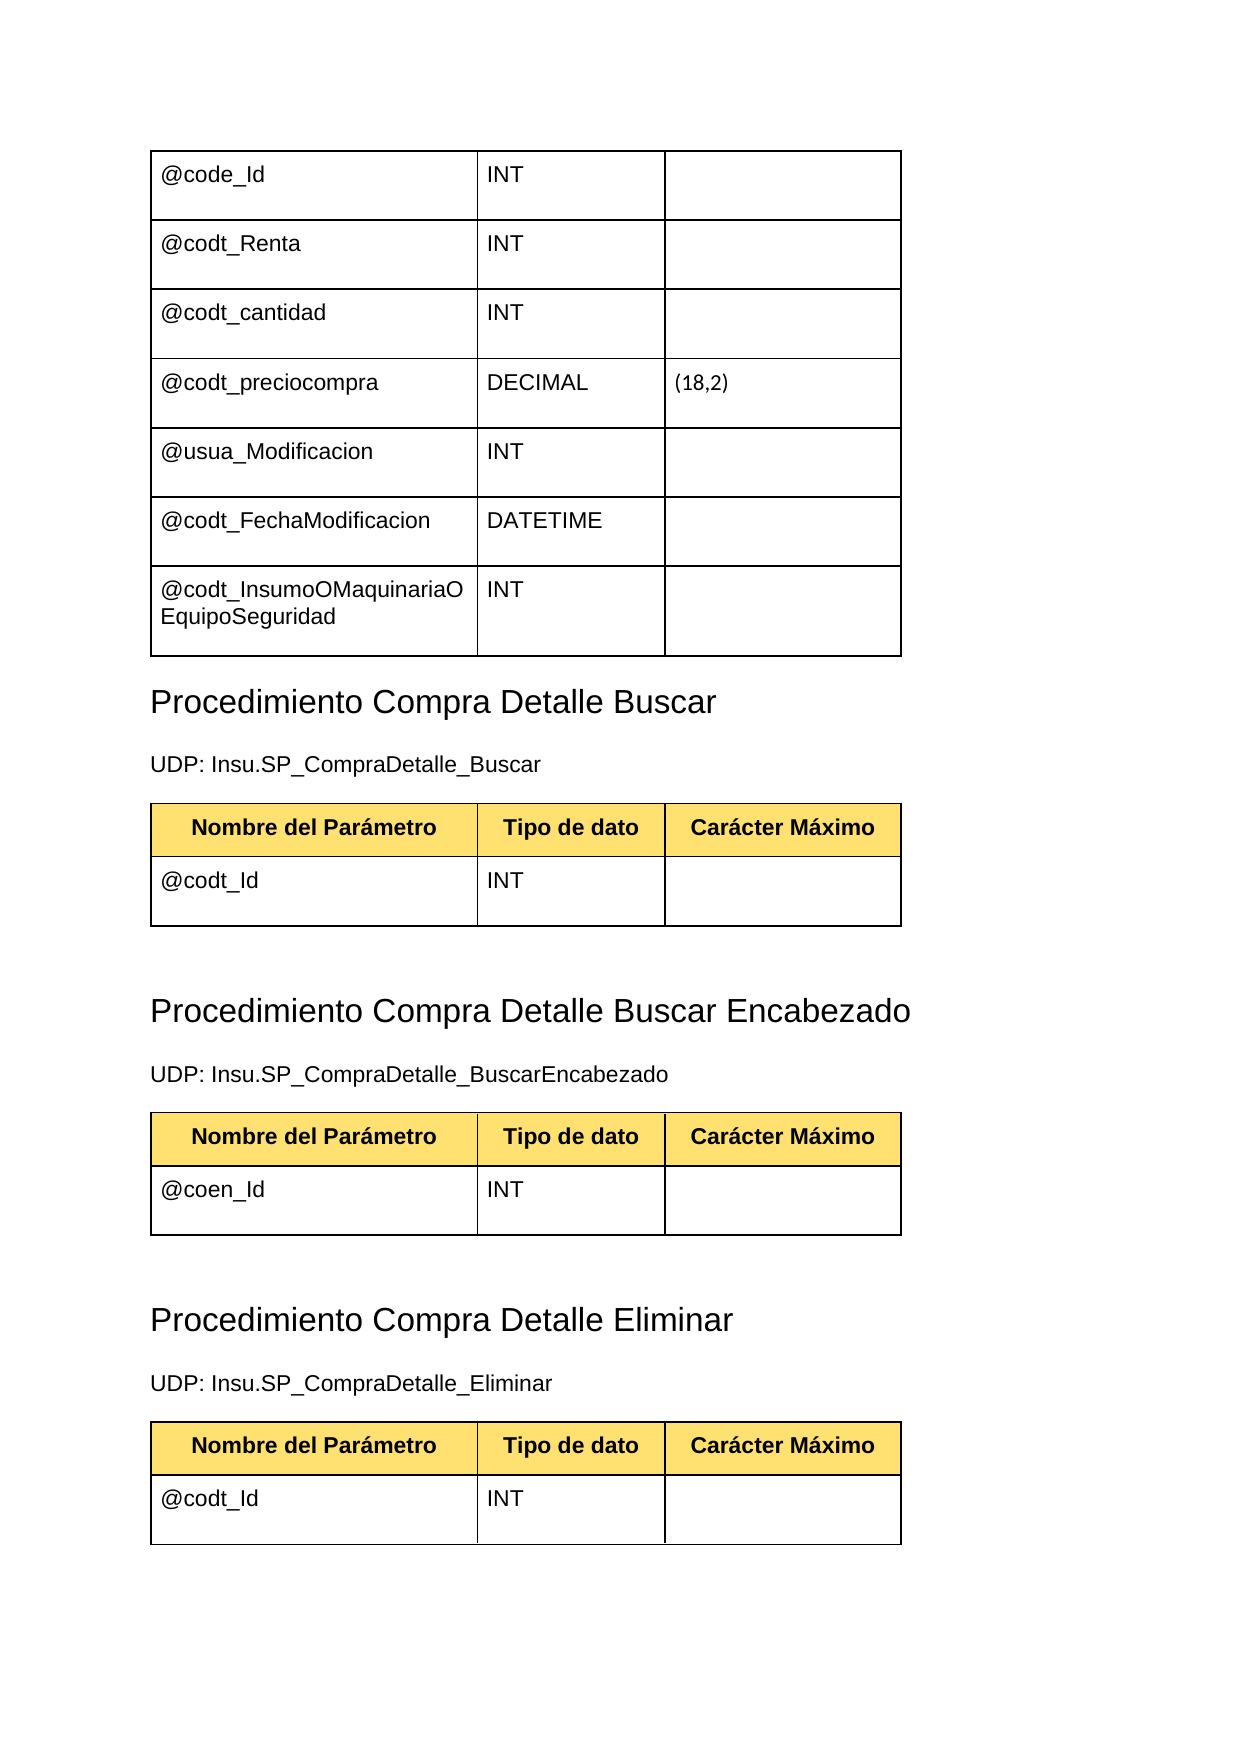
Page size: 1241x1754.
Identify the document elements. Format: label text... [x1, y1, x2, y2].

table_cell [666, 429, 900, 496]
subtitle Procedimiento Compra Detalle Buscar Encabezado [150, 991, 1090, 1029]
table_header Nombre del Parámetro [152, 804, 477, 856]
table_cell INT [478, 857, 664, 925]
table_cell DATETIME [478, 498, 664, 565]
table_cell @usua_Modificacion [152, 429, 477, 496]
table_cell [666, 567, 900, 655]
table_cell INT [478, 567, 664, 655]
table_cell @coen_Id [152, 1167, 477, 1234]
table_cell [666, 152, 900, 219]
table_header Carácter Máximo [666, 804, 900, 856]
table_header Tipo de dato [478, 804, 664, 856]
table_cell [666, 290, 900, 357]
table_cell @codt_InsumoOMaquinariaOEquipoSeguridad [152, 567, 477, 655]
table_cell INT [478, 1476, 664, 1543]
text UDP: Insu.SP_CompraDetalle_BuscarEncabezado [150, 1061, 1090, 1087]
table_header Nombre del Parámetro [152, 1423, 477, 1474]
table_cell @codt_Id [152, 857, 477, 925]
table_header Tipo de dato [478, 1113, 665, 1165]
table_cell INT [478, 290, 664, 357]
subtitle Procedimiento Compra Detalle Buscar [150, 682, 1090, 720]
table_cell @codt_FechaModificacion [152, 498, 477, 565]
subtitle Procedimiento Compra Detalle Eliminar [150, 1300, 1090, 1339]
table_cell INT [478, 1167, 664, 1234]
table_cell [666, 1476, 900, 1543]
table_header Tipo de dato [478, 1423, 664, 1474]
table_cell DECIMAL [478, 359, 664, 427]
table_cell @codt_Id [152, 1476, 477, 1543]
text UDP: Insu.SP_CompraDetalle_Eliminar [150, 1370, 1090, 1396]
table_header Nombre del Parámetro [152, 1113, 477, 1165]
table_cell [666, 1167, 900, 1234]
table_cell @codt_Renta [152, 221, 477, 288]
table_cell INT [478, 221, 664, 288]
table_cell [666, 857, 900, 925]
table_cell @codt_preciocompra [152, 359, 477, 427]
table_cell @code_Id [152, 152, 477, 219]
table_cell INT [478, 429, 664, 496]
table_cell [666, 221, 900, 288]
table_header Carácter Máximo [666, 1113, 900, 1165]
table_header Carácter Máximo [666, 1423, 900, 1474]
table_cell (18,2) [666, 359, 900, 427]
table_cell INT [478, 152, 664, 219]
text UDP: Insu.SP_CompraDetalle_Buscar [150, 751, 1090, 778]
table_cell [666, 498, 900, 565]
table_cell @codt_cantidad [152, 290, 477, 357]
